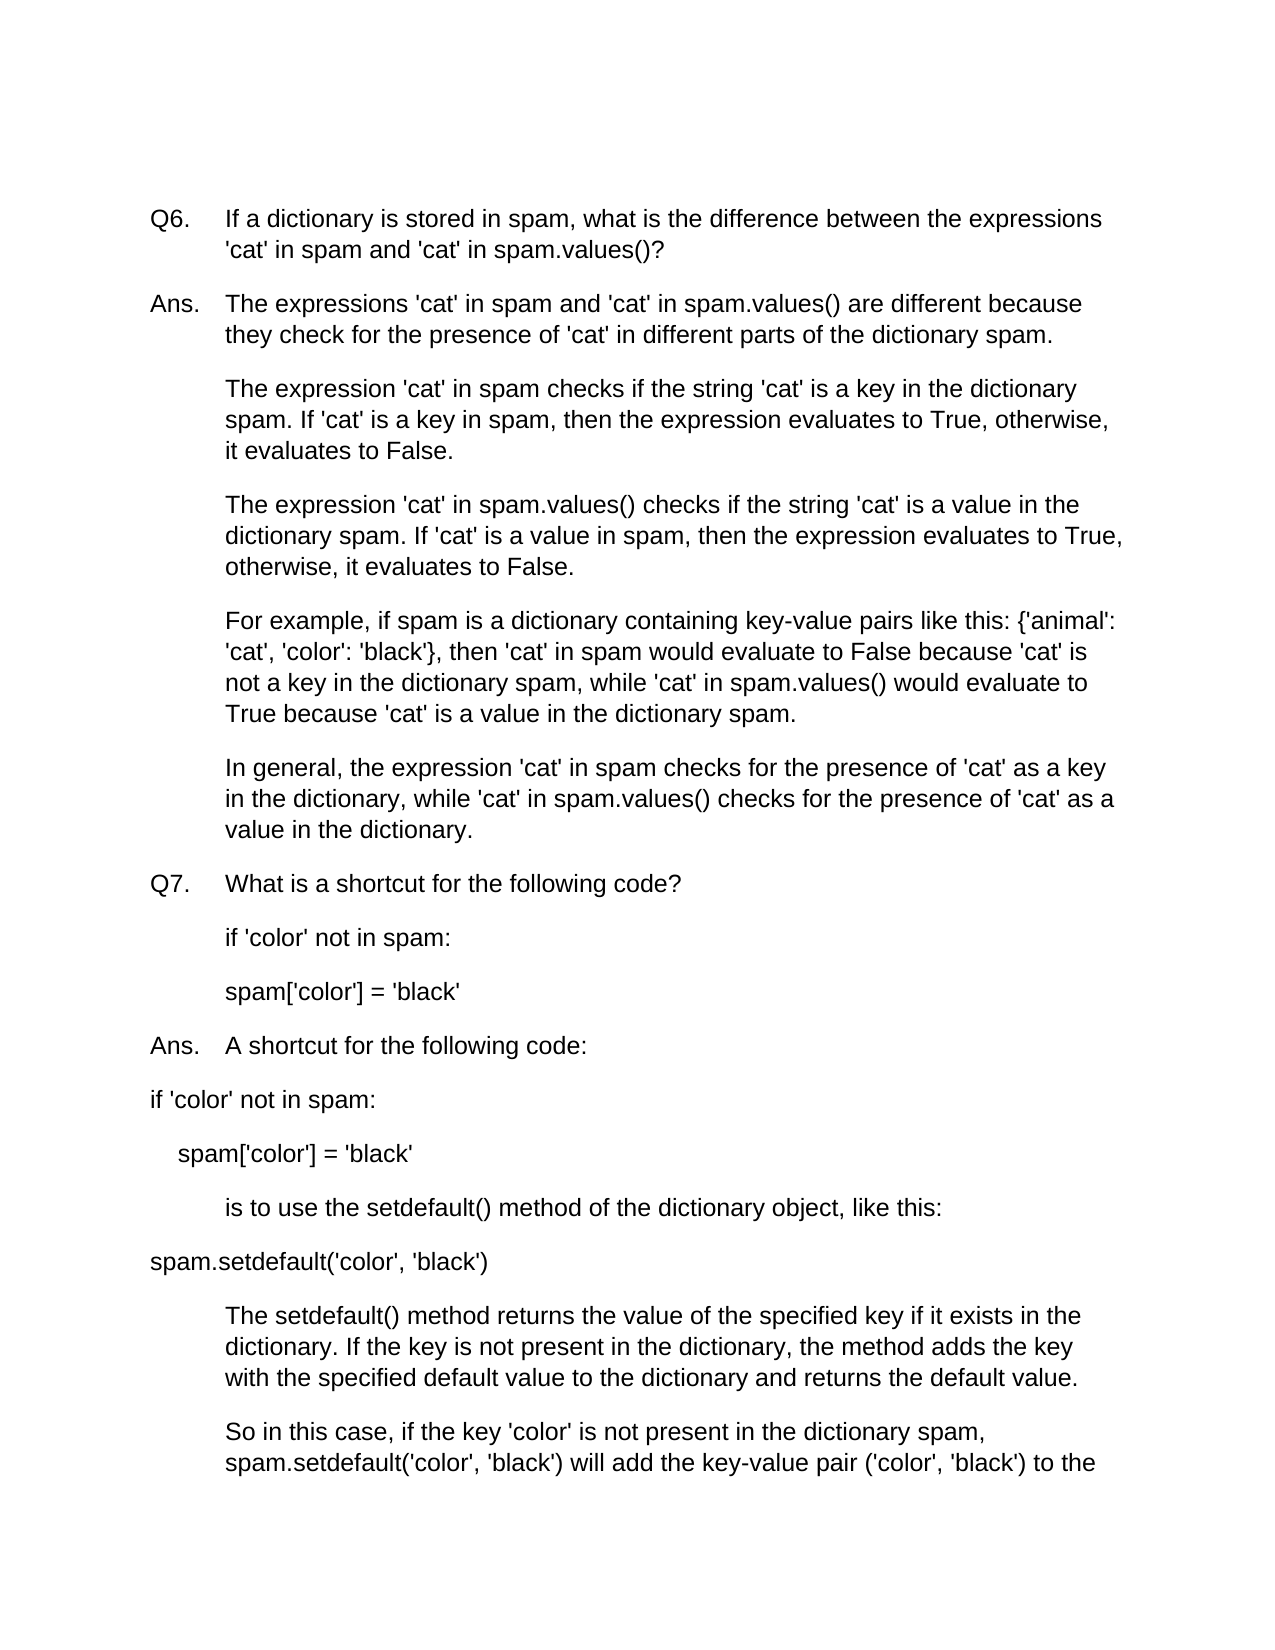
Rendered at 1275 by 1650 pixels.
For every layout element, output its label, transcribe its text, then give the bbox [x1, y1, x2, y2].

text spam['color'] = 'black' [150, 977, 1125, 1006]
text spam['color'] = 'black' [150, 1139, 1125, 1168]
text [225, 1417, 1125, 1477]
text For example, if spam is a dictionary containing key-value pairs like this: {'animal': 'cat', 'color': 'black'}, then 'cat' in spam would evaluate to False because 'cat' is not a key in the dictionary spam, while 'cat' in spam.values() would evaluate to True because 'cat' is a value in the dictionary spam. [225, 606, 1125, 728]
text if 'color' not in spam: [150, 1085, 1125, 1114]
text Q6. If a dictionary is stored in spam, what is the difference between the expressions 'cat' in spam and 'cat' in spam.values()? [150, 204, 1125, 264]
text Ans. A shortcut for the following code: [150, 1031, 1125, 1060]
text spam.setdefault('color', 'black') [150, 1247, 1125, 1276]
text Q7. What is a shortcut for the following code? [150, 869, 1125, 898]
text if 'color' not in spam: [150, 923, 1125, 952]
text In general, the expression 'cat' in spam checks for the presence of 'cat' as a key in the dictionary, while 'cat' in spam.values() checks for the presence of 'cat' as a value in the dictionary. [225, 753, 1125, 844]
text The expression 'cat' in spam checks if the string 'cat' is a key in the dictionary spam. If 'cat' is a key in spam, then the expression evaluates to True, otherwise, it evaluates to False. [225, 374, 1125, 465]
text The setdefault() method returns the value of the specified key if it exists in the dictionary. If the key is not present in the dictionary, the method adds the key with the specified default value to the dictionary and returns the default value. [225, 1301, 1125, 1392]
text Ans. The expressions 'cat' in spam and 'cat' in spam.values() are different because they check for the presence of 'cat' in different parts of the dictionary spam. [150, 289, 1125, 349]
text is to use the setdefault() method of the dictionary object, like this: [150, 1193, 1125, 1222]
text The expression 'cat' in spam.values() checks if the string 'cat' is a value in the dictionary spam. If 'cat' is a value in spam, then the expression evaluates to True, otherwise, it evaluates to False. [225, 490, 1125, 581]
